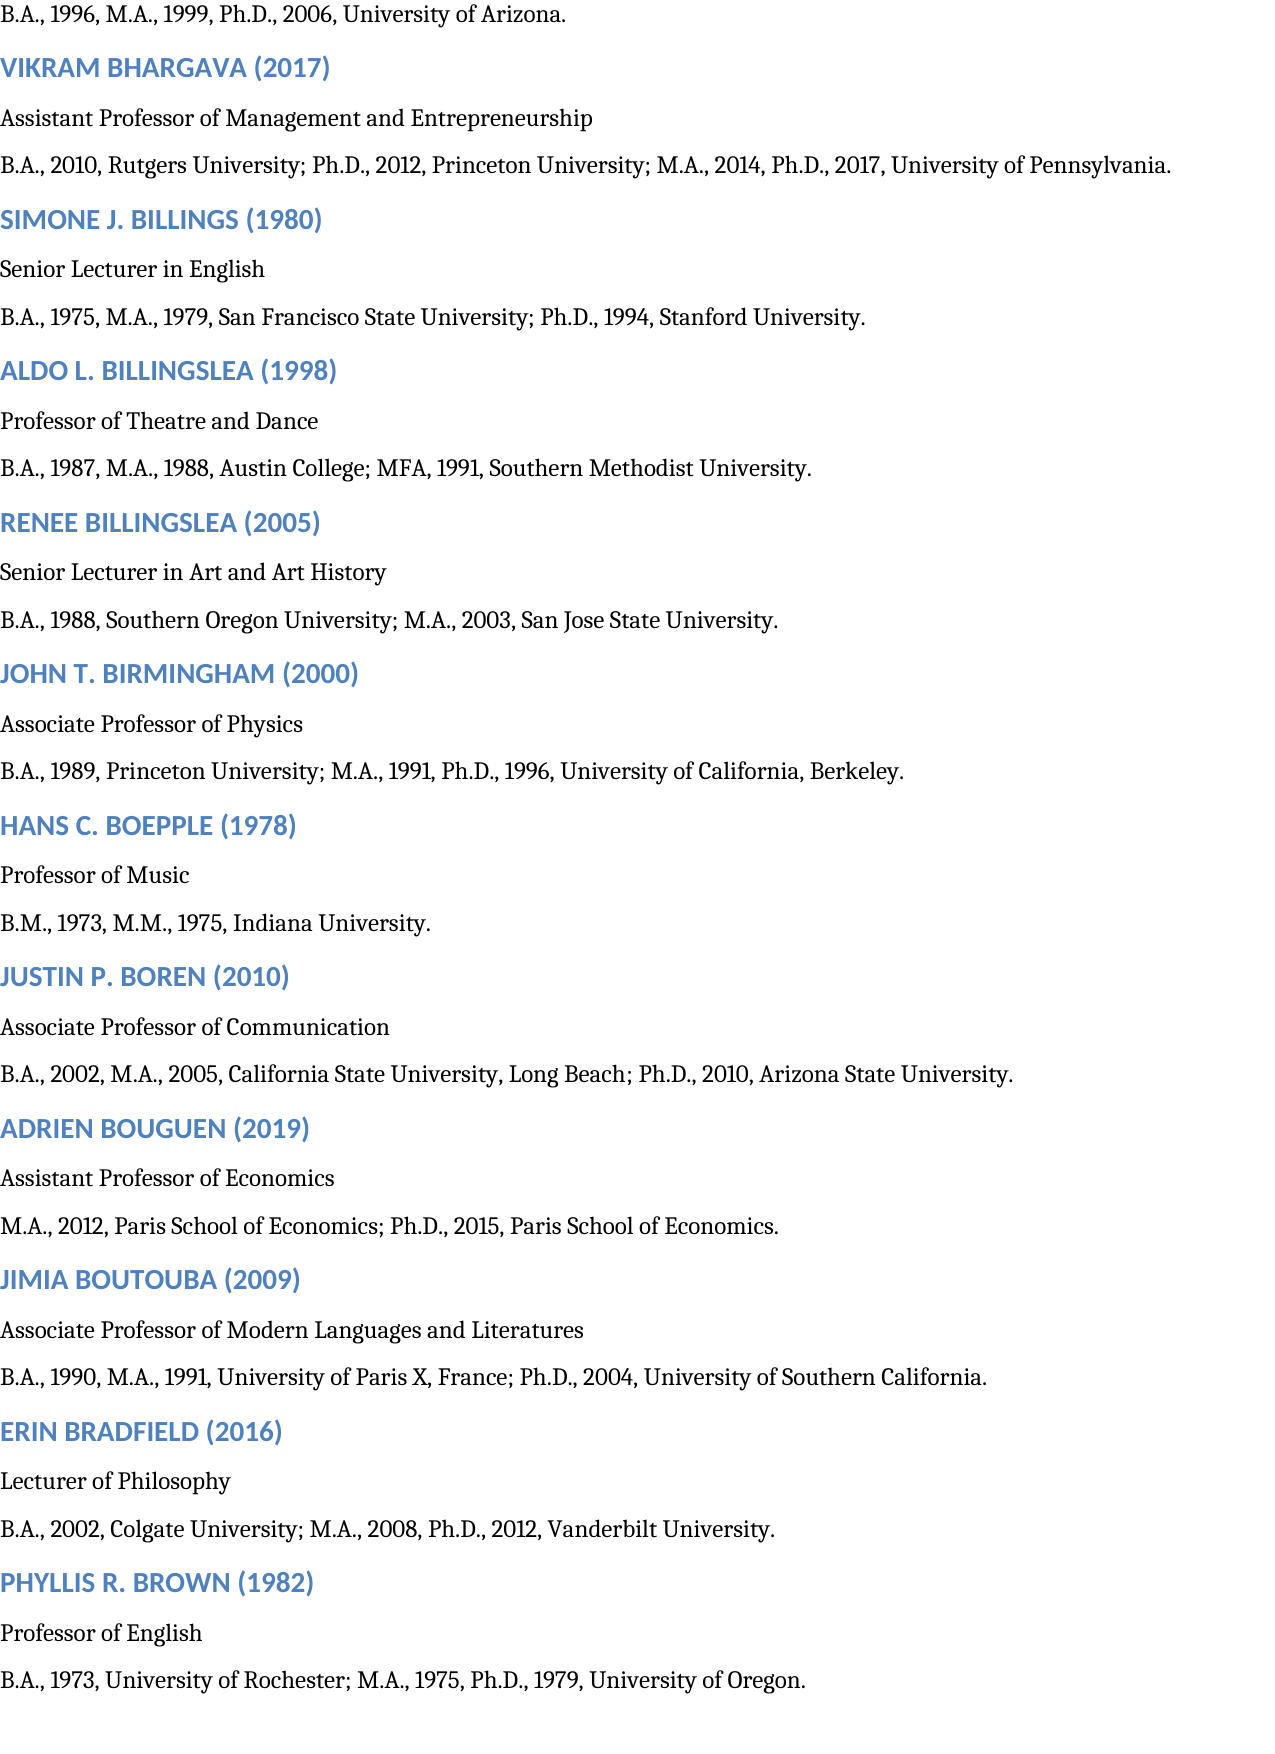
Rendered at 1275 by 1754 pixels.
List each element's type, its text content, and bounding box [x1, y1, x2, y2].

subtitle JIMIA BOUTOUBA (2009) [0, 1261, 1275, 1297]
subtitle VIKRAM BHARGAVA (2017) [0, 49, 1275, 85]
subtitle JOHN T. BIRMINGHAM (2000) [0, 655, 1275, 691]
subtitle ERIN BRADFIELD (2016) [0, 1413, 1275, 1448]
subtitle PHYLLIS R. BROWN (1982) [0, 1564, 1275, 1600]
subtitle SIMONE J. BILLINGS (1980) [0, 201, 1275, 237]
subtitle ALDO L. BILLINGSLEA (1998) [0, 352, 1275, 388]
text B.A., 1996, M.A., 1999, Ph.D., 2006, University of Arizona. [0, 0, 1275, 29]
text Professor of Theatre and Dance [0, 407, 1275, 436]
text Associate Professor of Physics [0, 710, 1275, 738]
text Lecturer of Philosophy [0, 1467, 1275, 1496]
text Professor of English [0, 1618, 1275, 1647]
text Assistant Professor of Management and Entrepreneurship [0, 104, 1275, 133]
text B.A., 2010, Rutgers University; Ph.D., 2012, Princeton University; M.A., 2014, Ph.D., 2017, University of Pennsylvania. [0, 151, 1275, 180]
text B.A., 1989, Princeton University; M.A., 1991, Ph.D., 1996, University of California, Berkeley. [0, 757, 1275, 786]
text B.A., 2002, Colgate University; M.A., 2008, Ph.D., 2012, Vanderbilt University. [0, 1514, 1275, 1543]
text B.M., 1973, M.M., 1975, Indiana University. [0, 909, 1275, 937]
text B.A., 1990, M.A., 1991, University of Paris X, France; Ph.D., 2004, University of Southern California. [0, 1363, 1275, 1392]
subtitle HANS C. BOEPPLE (1978) [0, 807, 1275, 842]
text Senior Lecturer in English [0, 255, 1275, 284]
subtitle ADRIEN BOUGUEN (2019) [0, 1110, 1275, 1145]
text B.A., 1973, University of Rochester; M.A., 1975, Ph.D., 1979, University of Oregon. [0, 1666, 1275, 1695]
text M.A., 2012, Paris School of Economics; Ph.D., 2015, Paris School of Economics. [0, 1212, 1275, 1240]
text B.A., 1988, Southern Oregon University; M.A., 2003, San Jose State University. [0, 606, 1275, 634]
text B.A., 2002, M.A., 2005, California State University, Long Beach; Ph.D., 2010, Arizona State University. [0, 1060, 1275, 1089]
text Assistant Professor of Economics [0, 1164, 1275, 1193]
text Associate Professor of Communication [0, 1013, 1275, 1041]
subtitle RENEE BILLINGSLEA (2005) [0, 504, 1275, 539]
subtitle JUSTIN P. BOREN (2010) [0, 958, 1275, 994]
text B.A., 1987, M.A., 1988, Austin College; MFA, 1991, Southern Methodist University. [0, 454, 1275, 483]
text Professor of Music [0, 861, 1275, 890]
text Senior Lecturer in Art and Art History [0, 558, 1275, 587]
text B.A., 1975, M.A., 1979, San Francisco State University; Ph.D., 1994, Stanford University. [0, 303, 1275, 332]
text Associate Professor of Modern Languages and Literatures [0, 1316, 1275, 1344]
